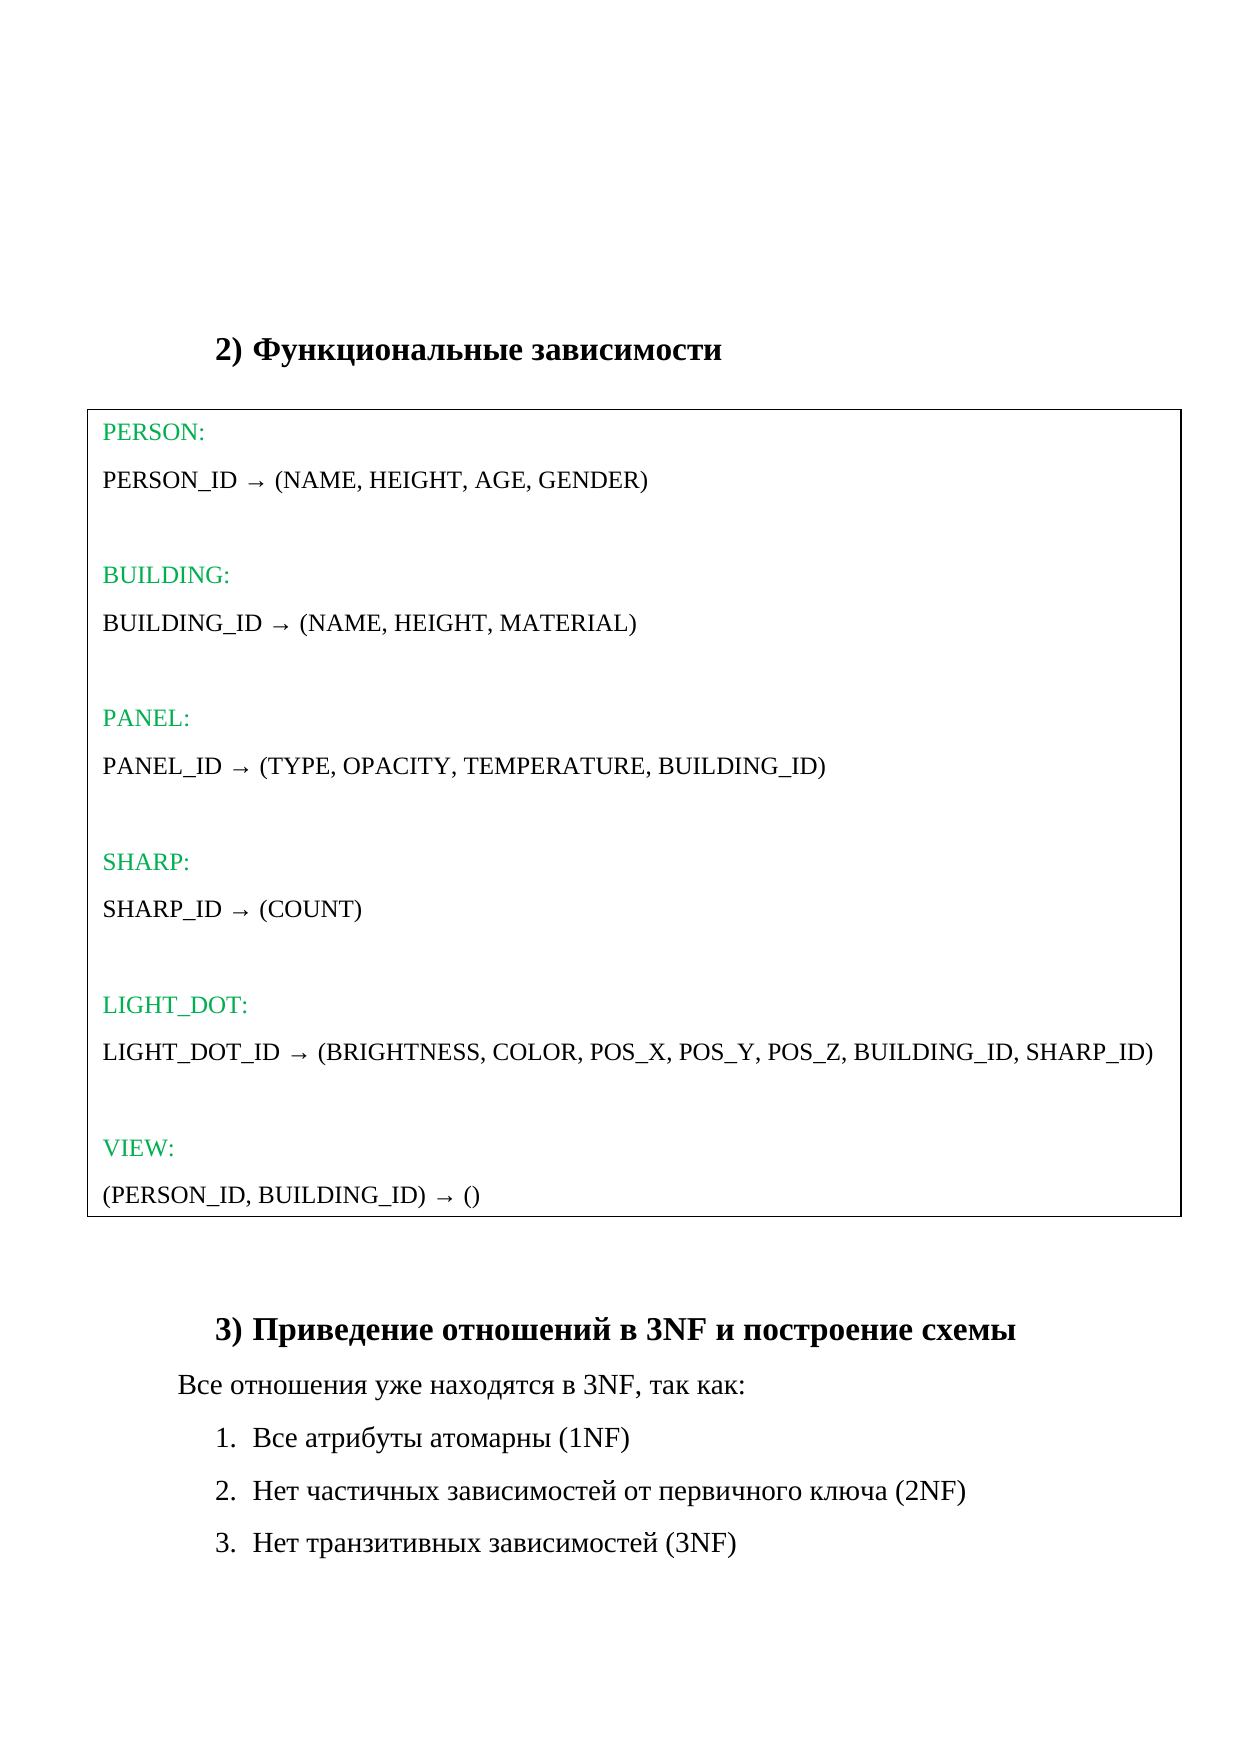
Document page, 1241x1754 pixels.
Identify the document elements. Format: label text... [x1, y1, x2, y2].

text Все отношения уже находятся в 3NF, так как: [177, 1367, 1152, 1401]
list Нет транзитивных зависимостей (3NF) [215, 1525, 1152, 1559]
list Все атрибуты атомарны (1NF) [215, 1420, 1152, 1453]
list Функциональные зависимости [215, 329, 1152, 368]
list Приведение отношений в 3NF и построение схемы [215, 1309, 1152, 1347]
list Нет частичных зависимостей от первичного ключа (2NF) [215, 1473, 1152, 1506]
